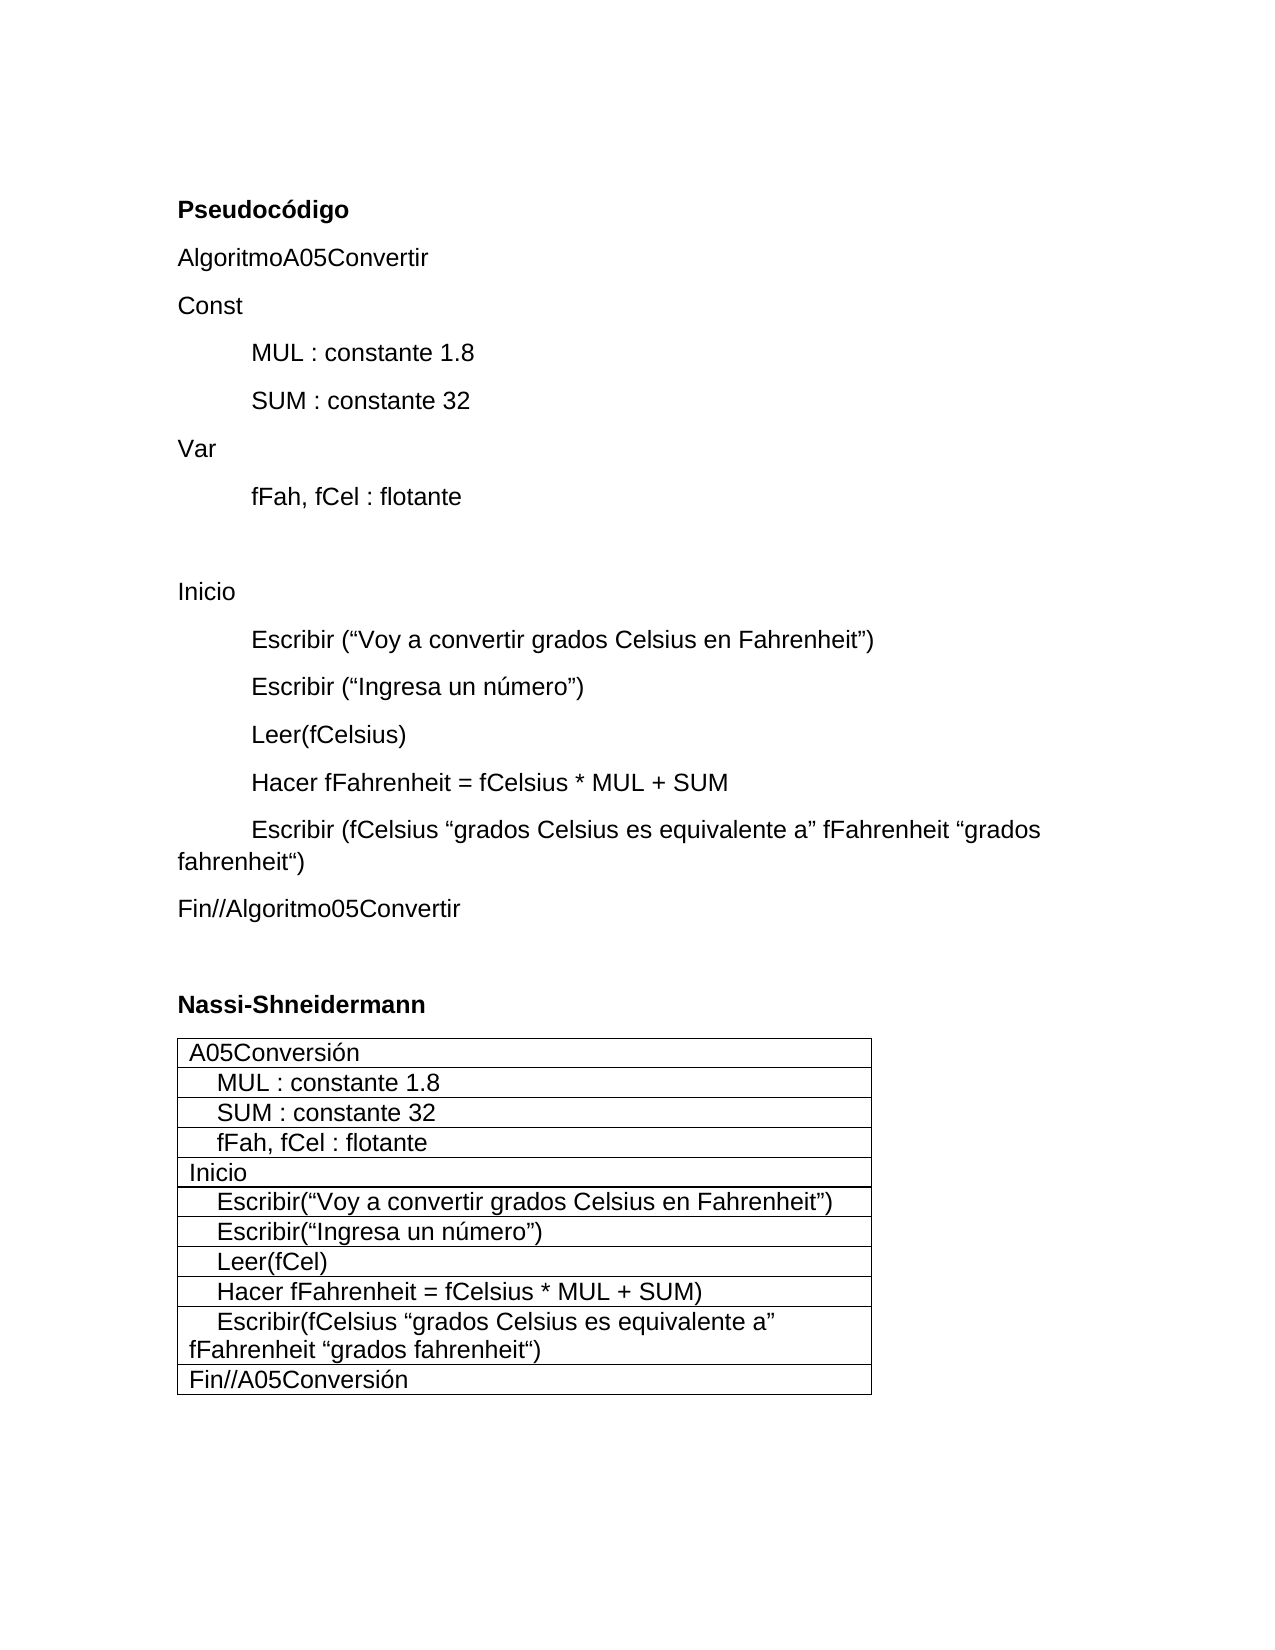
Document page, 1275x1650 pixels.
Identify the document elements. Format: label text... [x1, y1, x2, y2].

text Escribir (fCelsius “grados Celsius es equivalente a” fFahrenheit “grados fahrenheit“) [177, 816, 1098, 875]
text Hacer fFahrenheit = fCelsius * MUL + SUM [177, 768, 1098, 797]
table_cell Inicio [178, 1158, 871, 1186]
text Escribir (“Ingresa un número”) [177, 672, 1098, 701]
table_cell MUL : constante 1.8 [178, 1068, 871, 1097]
text AlgoritmoA05Convertir [177, 243, 1098, 272]
table_cell Fin//A05Conversión [178, 1365, 871, 1394]
text fFah, fCel : flotante [177, 482, 1098, 510]
text Var [177, 434, 1098, 463]
text Inicio [177, 577, 1098, 606]
text Pseudocódigo [177, 195, 1098, 224]
table_cell Escribir(“Ingresa un número”) [178, 1217, 871, 1246]
table_cell Hacer fFahrenheit = fCelsius * MUL + SUM) [178, 1277, 871, 1306]
text Escribir (“Voy a convertir grados Celsius en Fahrenheit”) [177, 625, 1098, 653]
text Nassi-Shneidermann [177, 990, 1098, 1018]
table_cell Leer(fCel) [178, 1247, 871, 1276]
text MUL : constante 1.8 [177, 338, 1098, 367]
text SUM : constante 32 [177, 386, 1098, 415]
text Const [177, 291, 1098, 319]
table_cell Escribir(“Voy a convertir grados Celsius en Fahrenheit”) [178, 1188, 871, 1216]
text Fin//Algoritmo05Convertir [177, 894, 1098, 923]
table_cell SUM : constante 32 [178, 1098, 871, 1127]
table_cell Escribir(fCelsius “grados Celsius es equivalente a” fFahrenheit “grados fahrenheit“) [178, 1307, 871, 1364]
text Leer(fCelsius) [177, 720, 1098, 749]
table_header A05Conversión [178, 1039, 871, 1067]
table_cell fFah, fCel : flotante [178, 1128, 871, 1157]
